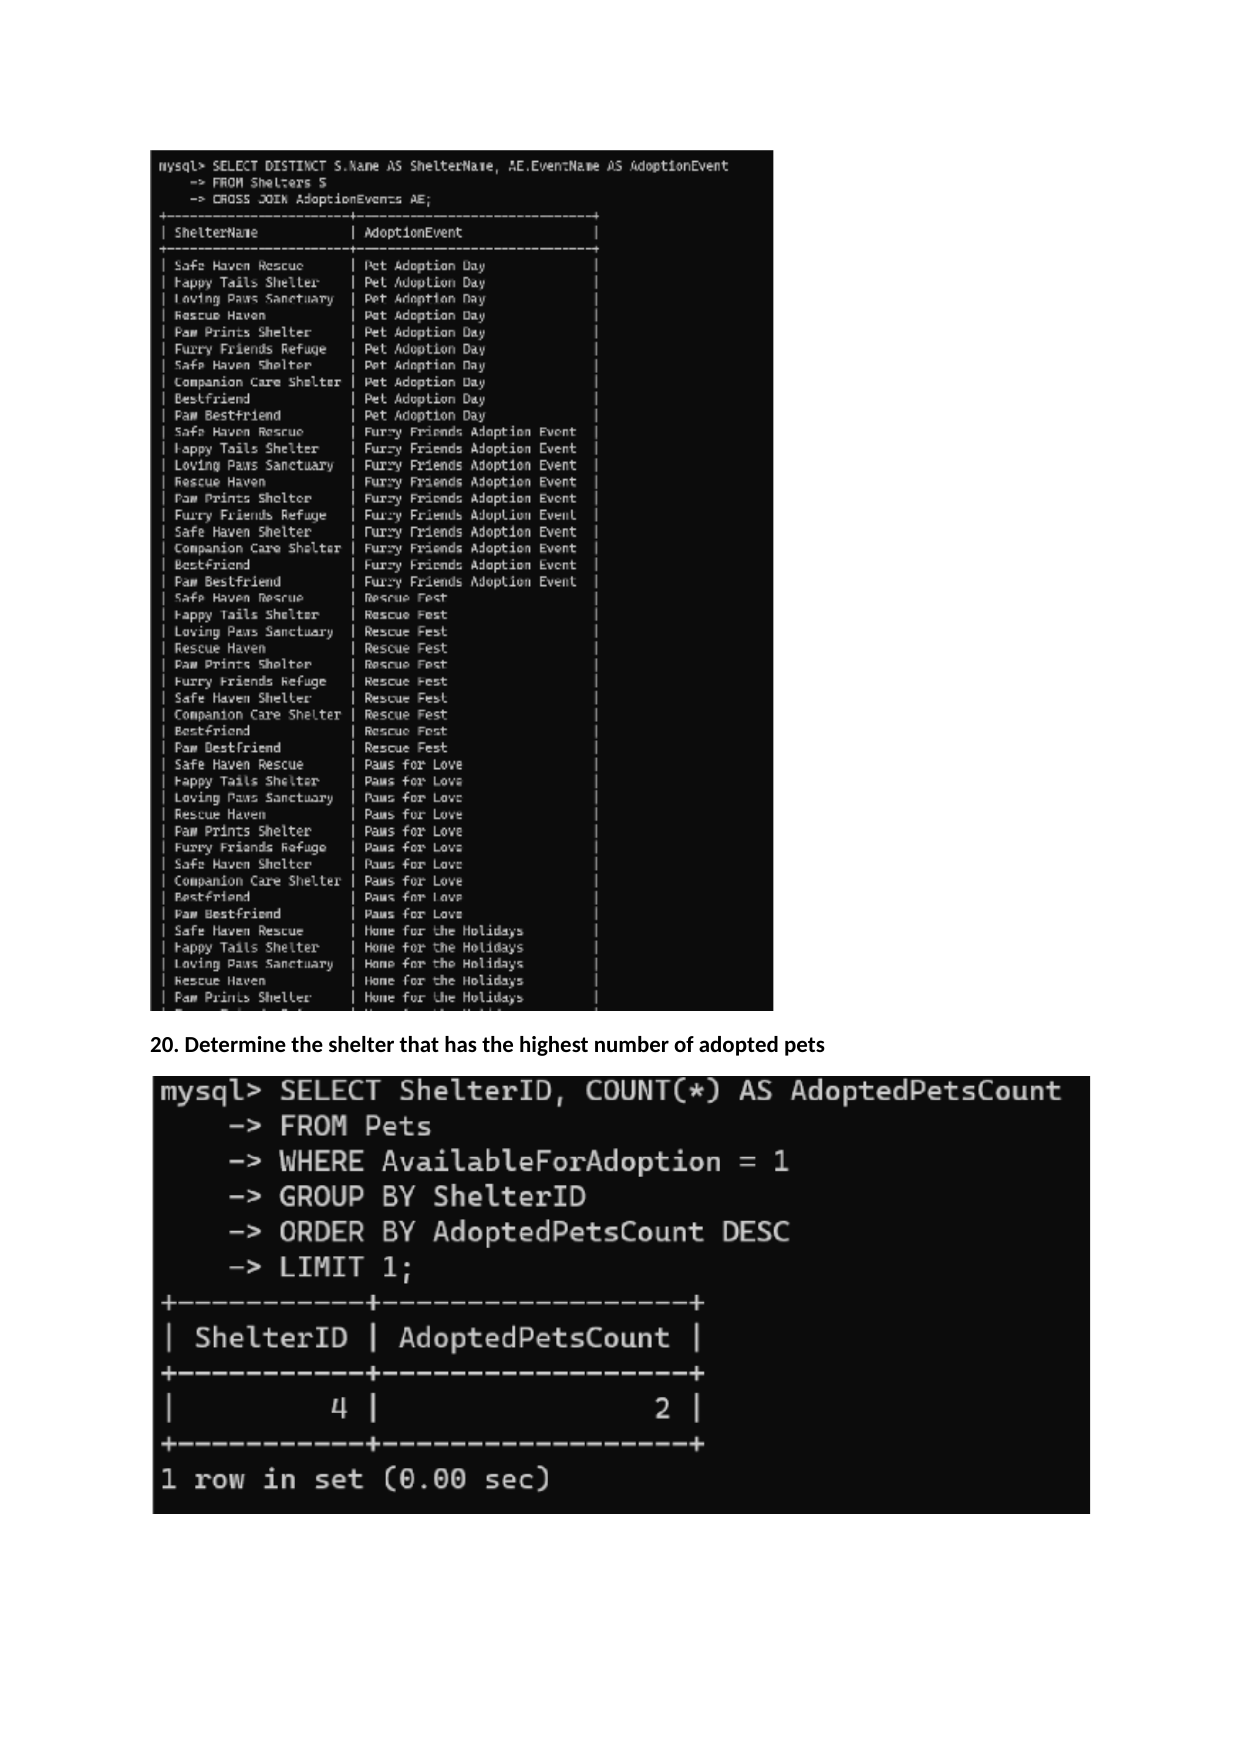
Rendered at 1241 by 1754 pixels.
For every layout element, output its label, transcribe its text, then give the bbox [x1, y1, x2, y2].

text 20. Determine the shelter that has the highest number of adopted pets [150, 1030, 1090, 1058]
picture [150, 150, 774, 1011]
picture [150, 1076, 1091, 1514]
